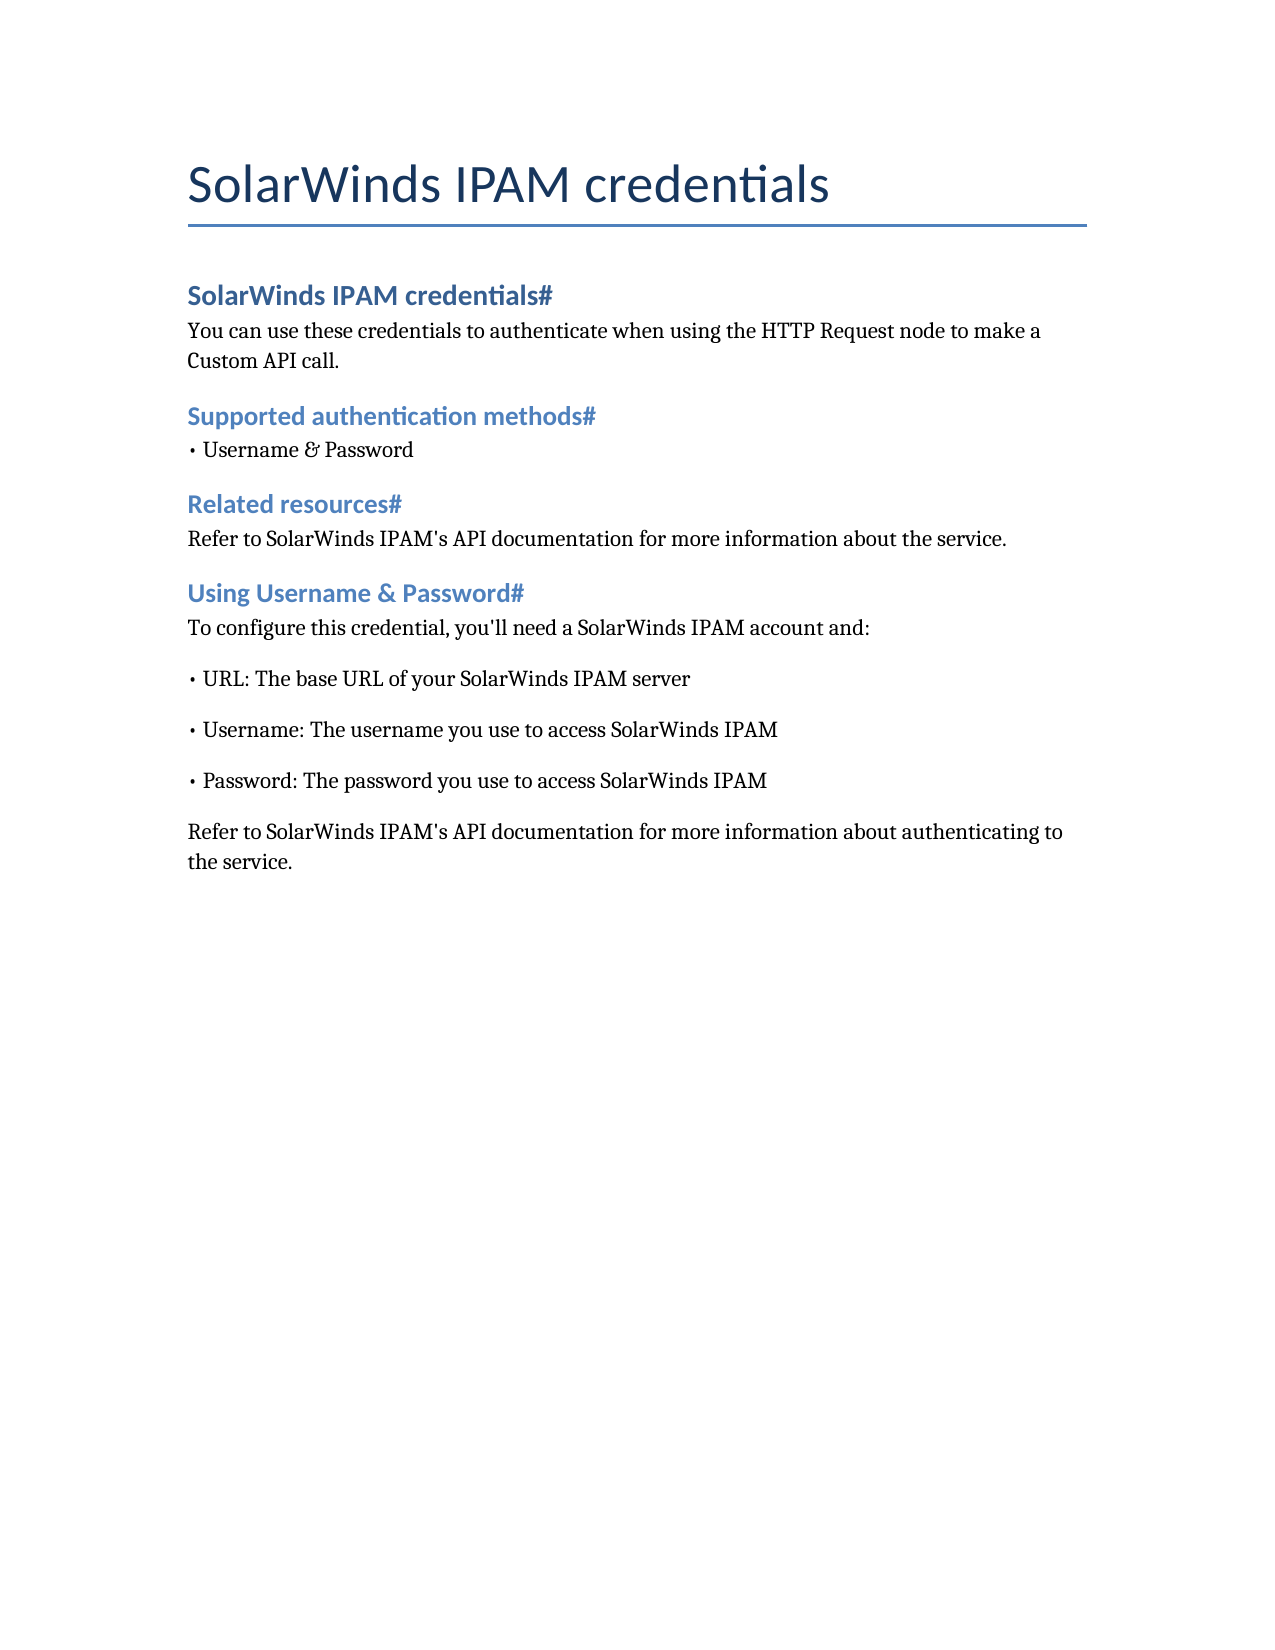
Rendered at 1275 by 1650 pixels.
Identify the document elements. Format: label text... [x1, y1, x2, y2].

subtitle Supported authentication methods# [187, 399, 1087, 432]
text • Username: The username you use to access SolarWinds IPAM [187, 717, 1087, 743]
text • URL: The base URL of your SolarWinds IPAM server [187, 666, 1087, 692]
text • Username & Password [187, 437, 1087, 463]
subtitle Using Username & Password# [187, 577, 1087, 610]
subtitle Related resources# [187, 488, 1087, 521]
title SolarWinds IPAM credentials [187, 150, 1087, 227]
text To configure this credential, you'll need a SolarWinds IPAM account and: [187, 614, 1087, 641]
text Refer to SolarWinds IPAM's API documentation for more information about the service. [187, 526, 1087, 552]
text You can use these credentials to authenticate when using the HTTP Request node to make a Custom API call. [187, 317, 1087, 374]
text • Password: The password you use to access SolarWinds IPAM [187, 768, 1087, 794]
subtitle SolarWinds IPAM credentials# [187, 277, 1087, 312]
text Refer to SolarWinds IPAM's API documentation for more information about authenticating to the service. [187, 819, 1087, 875]
